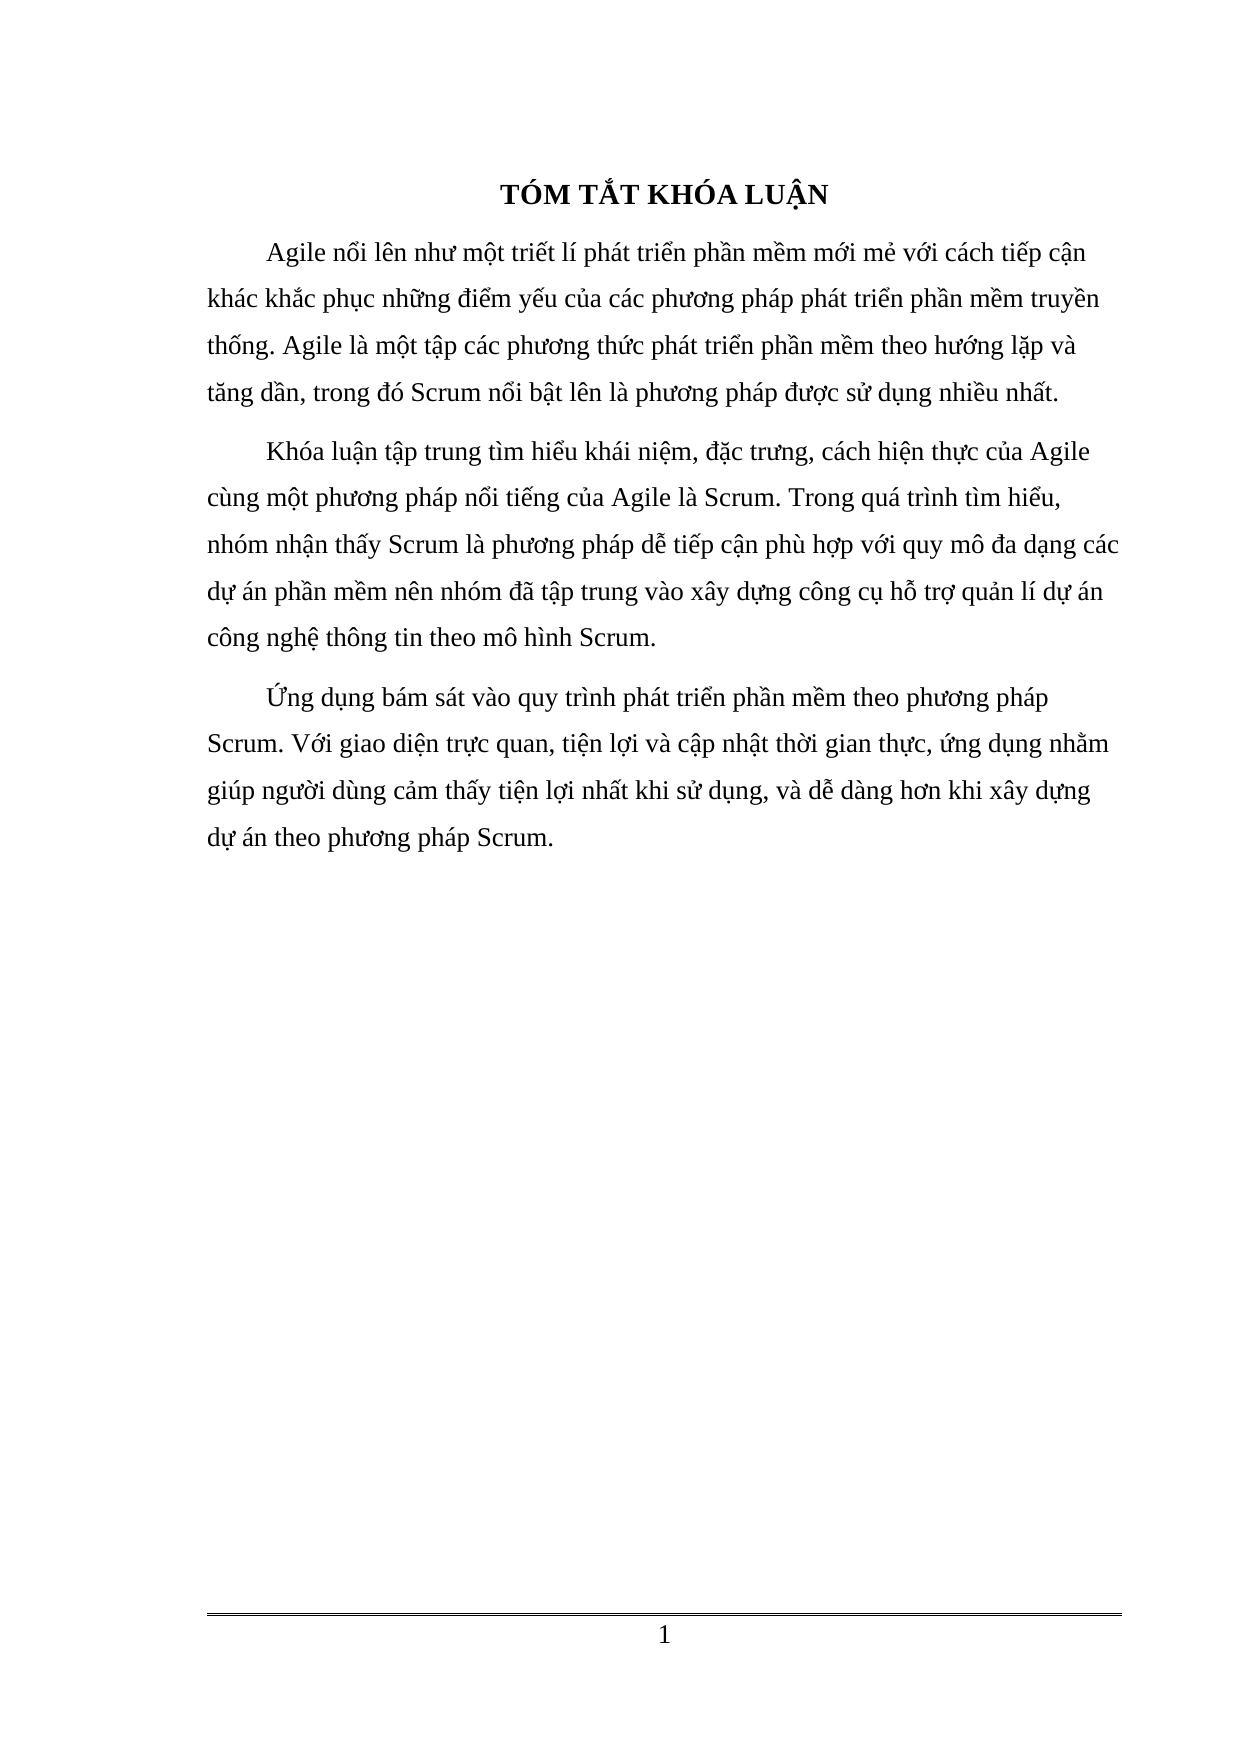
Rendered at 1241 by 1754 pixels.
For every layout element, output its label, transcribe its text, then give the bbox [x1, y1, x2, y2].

text Khóa luận tập trung tìm hiểu khái niệm, đặc trưng, cách hiện thực của Agile cùng một phương pháp nổi tiếng của Agile là Scrum. Trong quá trình tìm hiểu, nhóm nhận thấy Scrum là phương pháp dễ tiếp cận phù hợp với quy mô đa dạng các dự án phần mềm nên nhóm đã tập trung vào xây dựng công cụ hỗ trợ quản lí dự án công nghệ thông tin theo mô hình Scrum. [207, 435, 1122, 653]
text Agile nổi lên như một triết lí phát triển phần mềm mới mẻ với cách tiếp cận khác khắc phục những điểm yếu của các phương pháp phát triển phần mềm truyền thống. Agile là một tập các phương thức phát triển phần mềm theo hướng lặp và tăng dần, trong đó Scrum nổi bật lên là phương pháp được sử dụng nhiều nhất. [207, 236, 1122, 407]
text Ứng dụng bám sát vào quy trình phát triển phần mềm theo phương pháp Scrum. Với giao diện trực quan, tiện lợi và cập nhật thời gian thực, ứng dụng nhằm giúp người dùng cảm thấy tiện lợi nhất khi sử dụng, và dễ dàng hơn khi xây dựng dự án theo phương pháp Scrum. [207, 681, 1122, 852]
title TÓM TẮT KHÓA LUẬN [207, 177, 1122, 211]
